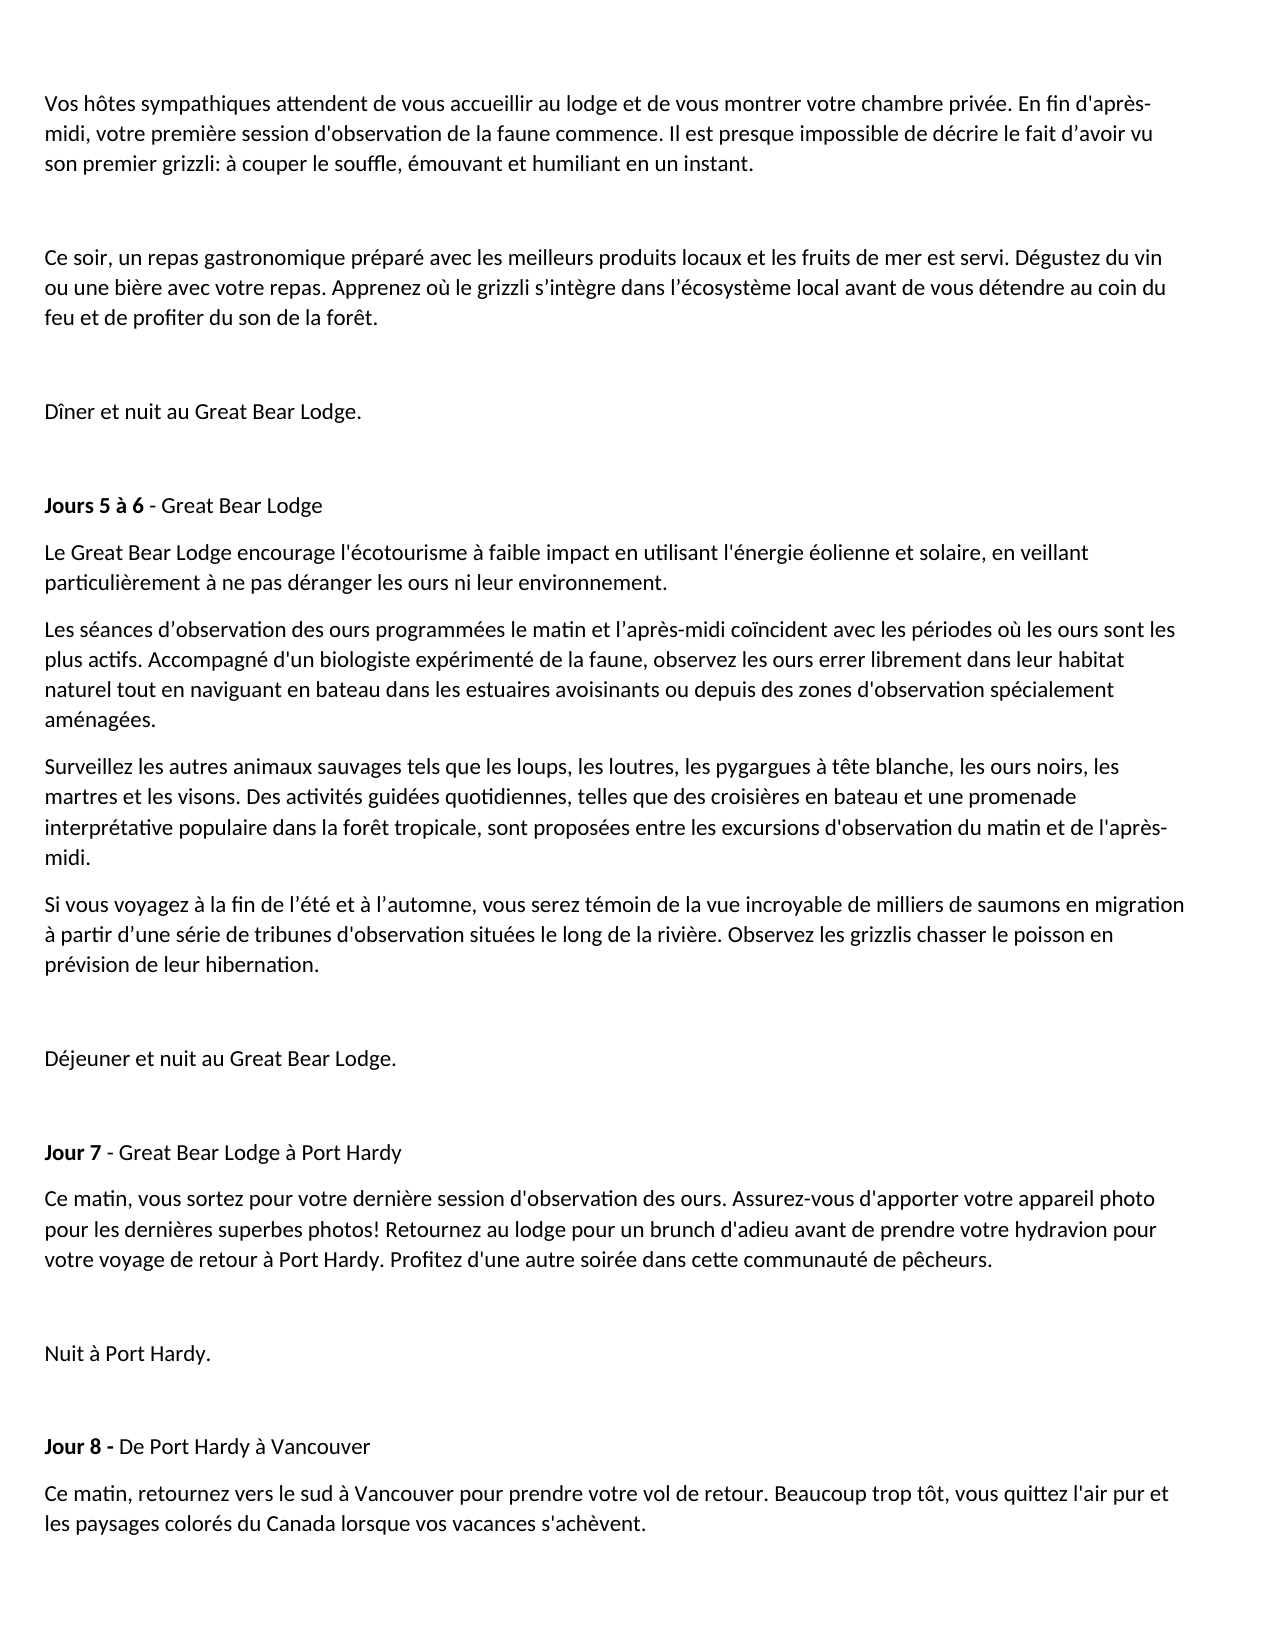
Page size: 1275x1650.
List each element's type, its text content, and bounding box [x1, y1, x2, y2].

text Jour 8 - De Port Hardy à Vancouver [44, 1432, 1186, 1460]
text Ce matin, vous sortez pour votre dernière session d'observation des ours. Assurez-vous d'apporter votre appareil photo pour les dernières superbes photos! Retournez au lodge pour un brunch d'adieu avant de prendre votre hydravion pour votre voyage de retour à Port Hardy. Profitez d'une autre soirée dans cette communauté de pêcheurs. [44, 1184, 1186, 1273]
text Le Great Bear Lodge encourage l'écotourisme à faible impact en utilisant l'énergie éolienne et solaire, en veillant particulièrement à ne pas déranger les ours ni leur environnement. [44, 538, 1186, 596]
text Vos hôtes sympathiques attendent de vous accueillir au lodge et de vous montrer votre chambre privée. En fin d'après-midi, votre première session d'observation de la faune commence. Il est presque impossible de décrire le fait d’avoir vu son premier grizzli: à couper le souffle, émouvant et humiliant en un instant. [44, 89, 1186, 177]
text Ce matin, retournez vers le sud à Vancouver pour prendre votre vol de retour. Beaucoup trop tôt, vous quittez l'air pur et les paysages colorés du Canada lorsque vos vacances s'achèvent. [44, 1479, 1186, 1537]
text Nuit à Port Hardy. [44, 1339, 1186, 1367]
text Jours 5 à 6 - Great Bear Lodge [44, 491, 1186, 519]
text Si vous voyagez à la fin de l’été et à l’automne, vous serez témoin de la vue incroyable de milliers de saumons en migration à partir d’une série de tribunes d'observation situées le long de la rivière. Observez les grizzlis chasser le poisson en prévision de leur hibernation. [44, 890, 1186, 978]
text Ce soir, un repas gastronomique préparé avec les meilleurs produits locaux et les fruits de mer est servi. Dégustez du vin ou une bière avec votre repas. Apprenez où le grizzli s’intègre dans l’écosystème local avant de vous détendre au coin du feu et de profiter du son de la forêt. [44, 243, 1186, 331]
text Jour 7 - Great Bear Lodge à Port Hardy [44, 1138, 1186, 1166]
text Surveillez les autres animaux sauvages tels que les loups, les loutres, les pygargues à tête blanche, les ours noirs, les martres et les visons. Des activités guidées quotidiennes, telles que des croisières en bateau et une promenade interprétative populaire dans la forêt tropicale, sont proposées entre les excursions d'observation du matin et de l'après-midi. [44, 752, 1186, 871]
text Déjeuner et nuit au Great Bear Lodge. [44, 1044, 1186, 1072]
text Dîner et nuit au Great Bear Lodge. [44, 397, 1186, 425]
text Les séances d’observation des ours programmées le matin et l’après-midi coïncident avec les périodes où les ours sont les plus actifs. Accompagné d'un biologiste expérimenté de la faune, observez les ours errer librement dans leur habitat naturel tout en naviguant en bateau dans les estuaires avoisinants ou depuis des zones d'observation spécialement aménagées. [44, 615, 1186, 733]
